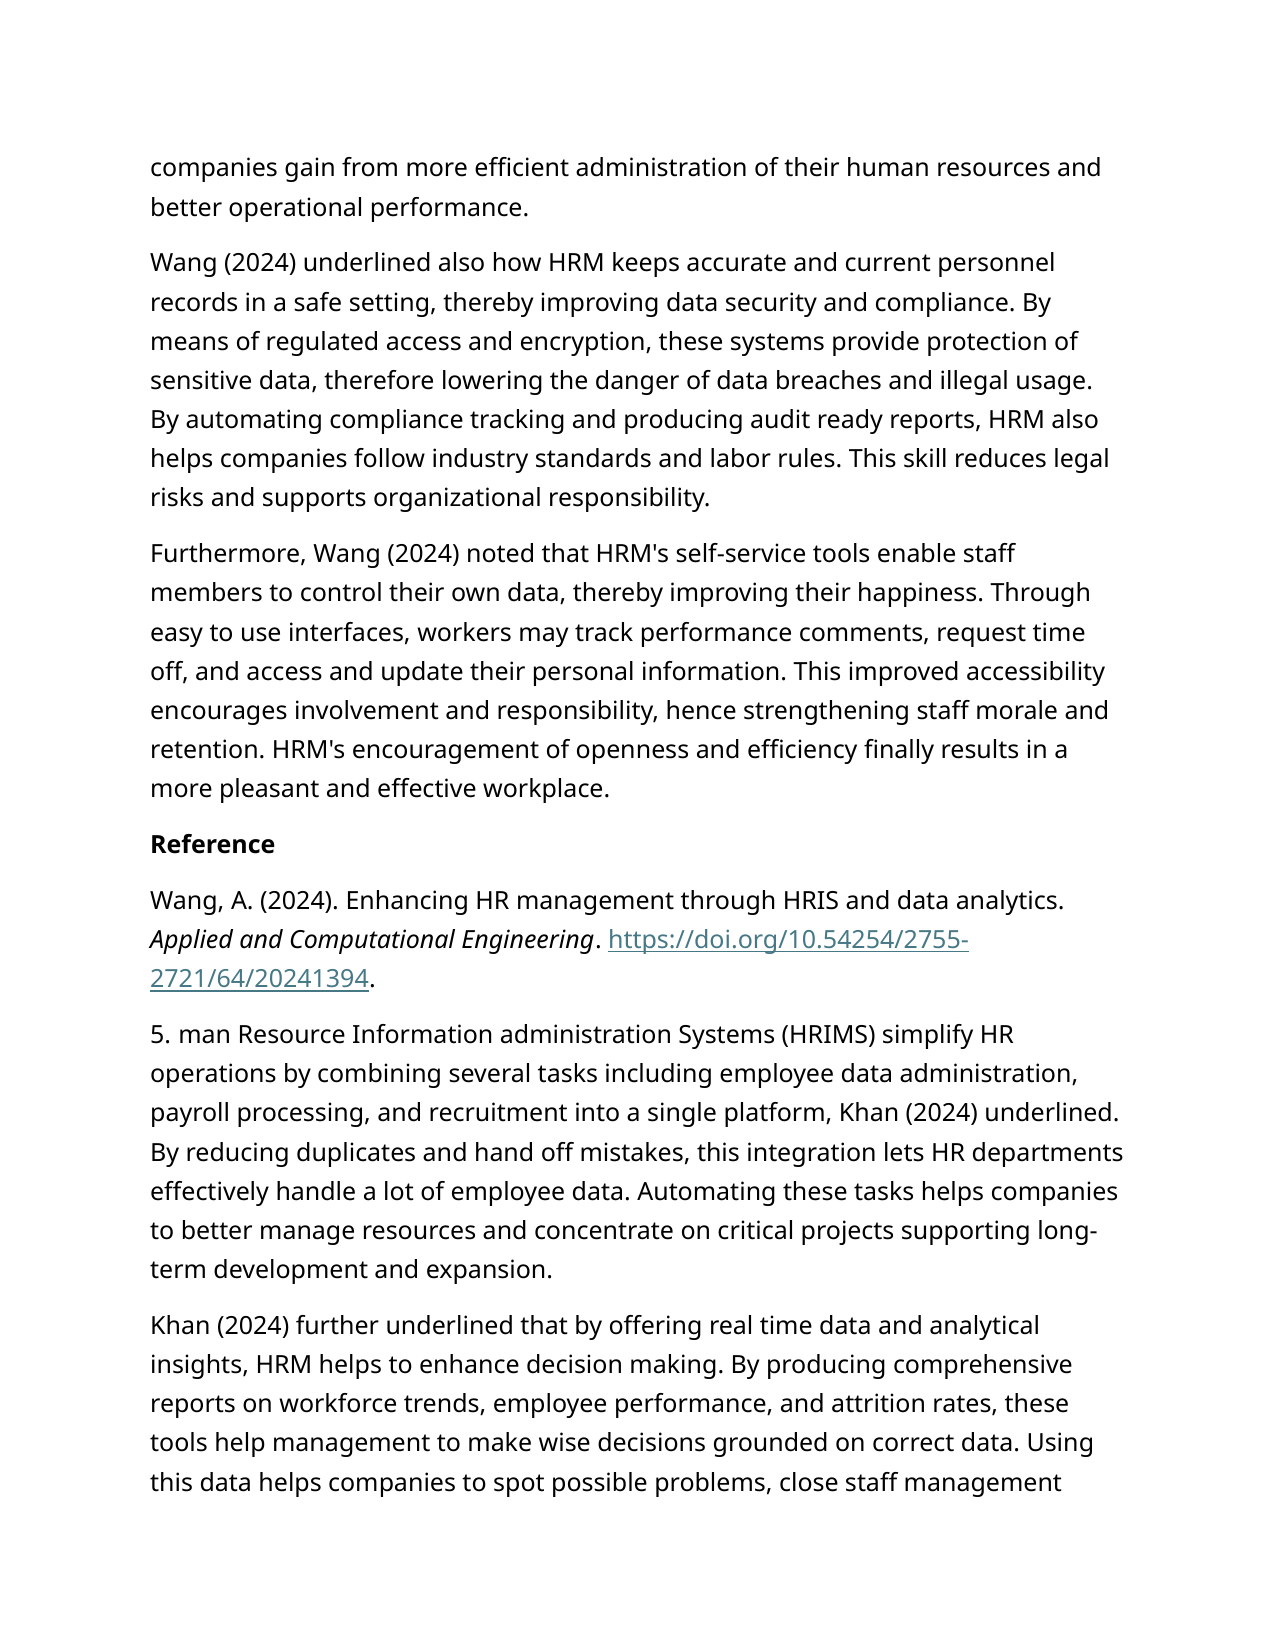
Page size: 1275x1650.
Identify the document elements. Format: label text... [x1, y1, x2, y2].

text Reference [150, 827, 1125, 861]
text Wang (2024) underlined also how HRM keeps accurate and current personnel records in a safe setting, thereby improving data security and compliance. By means of regulated access and encryption, these systems provide protection of sensitive data, therefore lowering the danger of data breaches and illegal usage. By automating compliance tracking and producing audit ready reports, HRM also helps companies follow industry standards and labor rules. This skill reduces legal risks and supports organizational responsibility. [150, 245, 1125, 514]
text Wang, A. (2024). Enhancing HR management through HRIS and data analytics. Applied and Computational Engineering. https://doi.org/10.54254/2755-2721/64/20241394. [150, 882, 1125, 995]
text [150, 1307, 1125, 1498]
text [150, 150, 1125, 223]
text 5. man Resource Information administration Systems (HRIMS) simplify HR operations by combining several tasks including employee data administration, payroll processing, and recruitment into a single platform, Khan (2024) underlined. By reducing duplicates and hand off mistakes, this integration lets HR departments effectively handle a lot of employee data. Automating these tasks helps companies to better manage resources and concentrate on critical projects supporting long-term development and expansion. [150, 1017, 1125, 1286]
text Furthermore, Wang (2024) noted that HRM's self-service tools enable staff members to control their own data, thereby improving their happiness. Through easy to use interfaces, workers may track performance comments, request time off, and access and update their personal information. This improved accessibility encourages involvement and responsibility, hence strengthening staff morale and retention. HRM's encouragement of openness and efficiency finally results in a more pleasant and effective workplace. [150, 536, 1125, 805]
